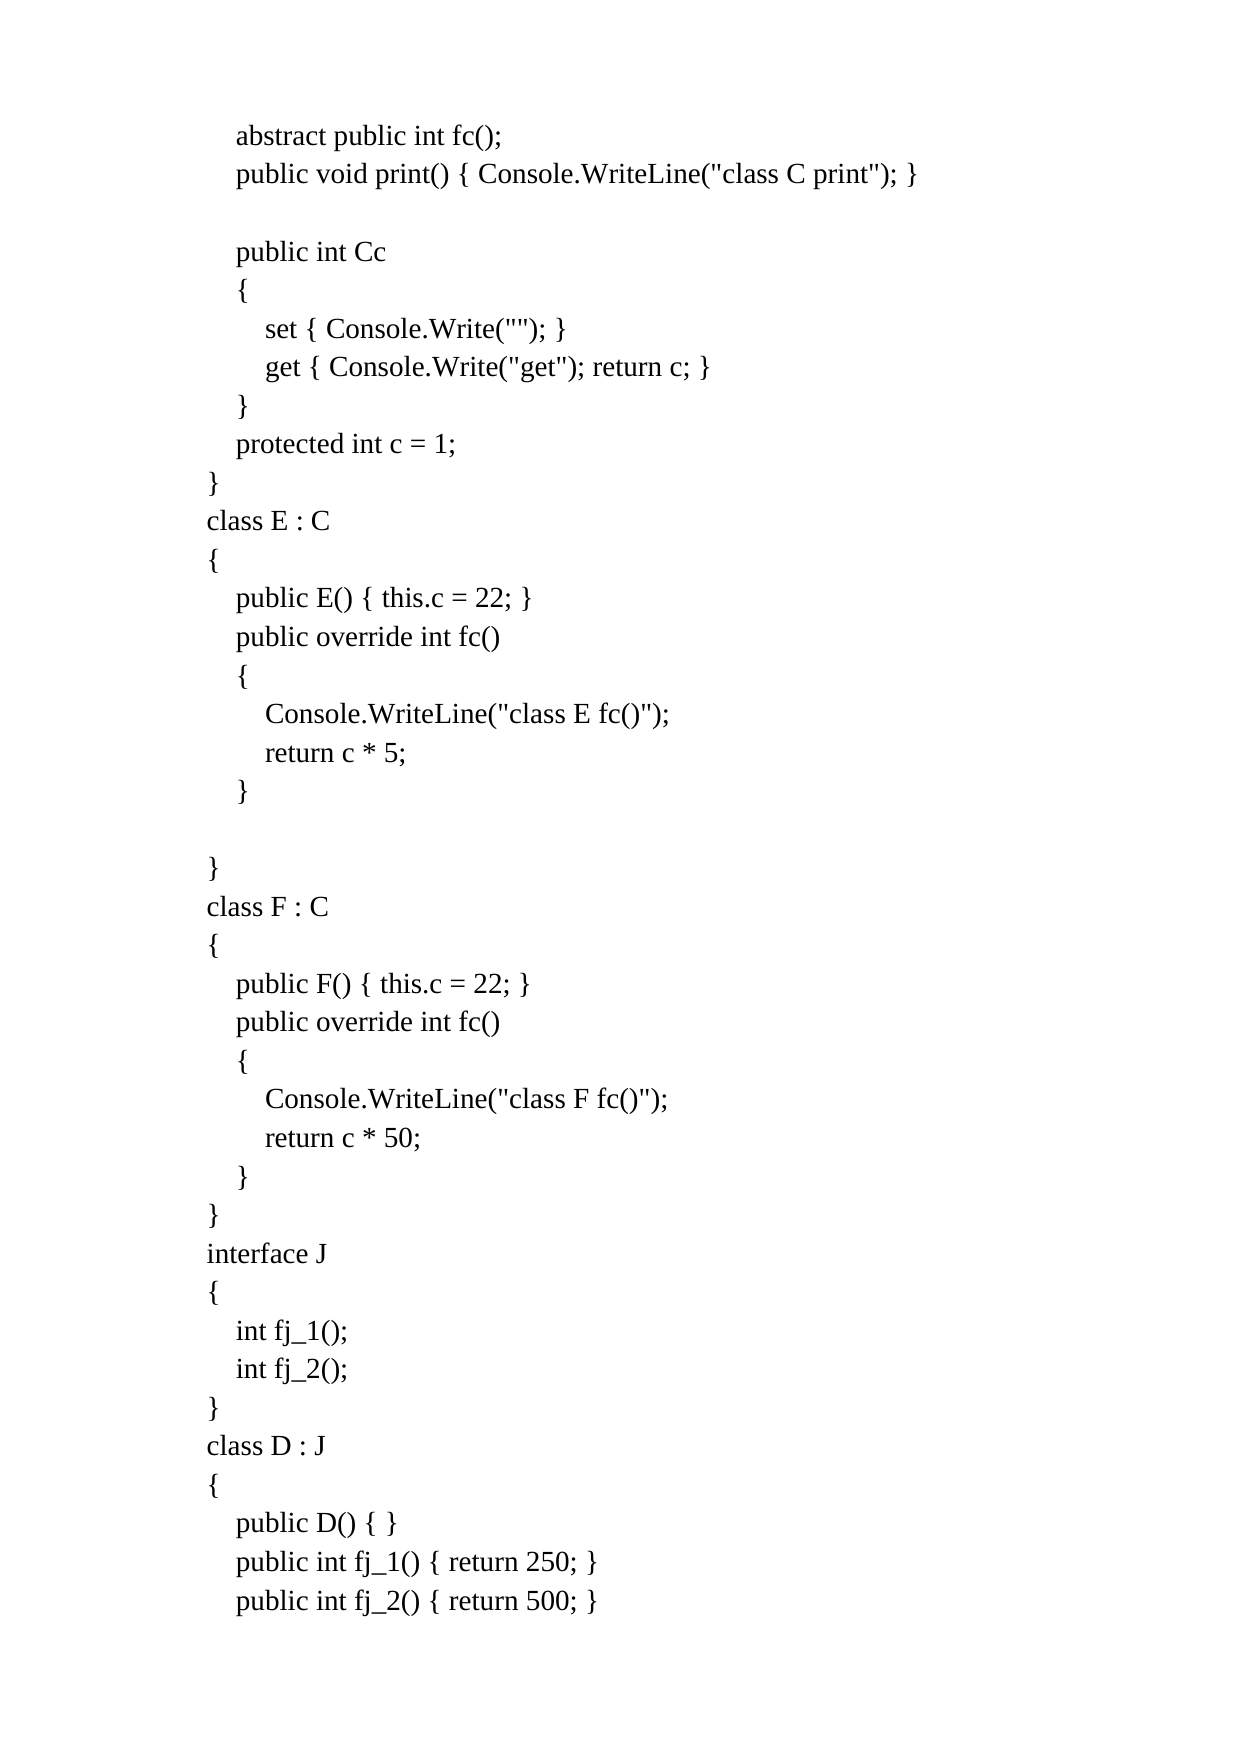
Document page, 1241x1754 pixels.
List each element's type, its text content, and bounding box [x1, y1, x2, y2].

text { [177, 1043, 1152, 1077]
text { [177, 1467, 1152, 1501]
text class F : C [177, 889, 1152, 922]
text return c * 50; [177, 1120, 1152, 1154]
text public D() { } [177, 1506, 1152, 1539]
text public int fj_2() { return 500; } [177, 1583, 1152, 1616]
text int fj_1(); [177, 1313, 1152, 1346]
text } [177, 850, 1152, 884]
text { [177, 272, 1152, 306]
text Console.WriteLine("class F fc()"); [177, 1082, 1152, 1115]
text int fj_2(); [177, 1351, 1152, 1385]
text interface J [177, 1236, 1152, 1269]
text { [177, 1274, 1152, 1308]
text } [177, 773, 1152, 807]
text public override int fc() [177, 1004, 1152, 1038]
text abstract public int fc(); [177, 118, 1152, 152]
text class E : C [177, 503, 1152, 537]
text } [177, 465, 1152, 498]
text { [177, 927, 1152, 961]
text get { Console.Write("get"); return c; } [177, 349, 1152, 383]
text set { Console.Write(""); } [177, 311, 1152, 344]
text } [177, 388, 1152, 421]
text } [177, 1390, 1152, 1423]
text } [177, 1159, 1152, 1192]
text Console.WriteLine("class E fc()"); [177, 696, 1152, 730]
text class D : J [177, 1428, 1152, 1462]
text public void print() { Console.WriteLine("class C print"); } [177, 157, 1152, 190]
text public F() { this.c = 22; } [177, 966, 1152, 999]
text return c * 5; [177, 735, 1152, 768]
text public int Cc [177, 234, 1152, 267]
text public int fj_1() { return 250; } [177, 1544, 1152, 1578]
text { [177, 658, 1152, 691]
text public override int fc() [177, 619, 1152, 653]
text protected int c = 1; [177, 426, 1152, 460]
text public E() { this.c = 22; } [177, 581, 1152, 614]
text { [177, 542, 1152, 576]
text } [177, 1197, 1152, 1231]
